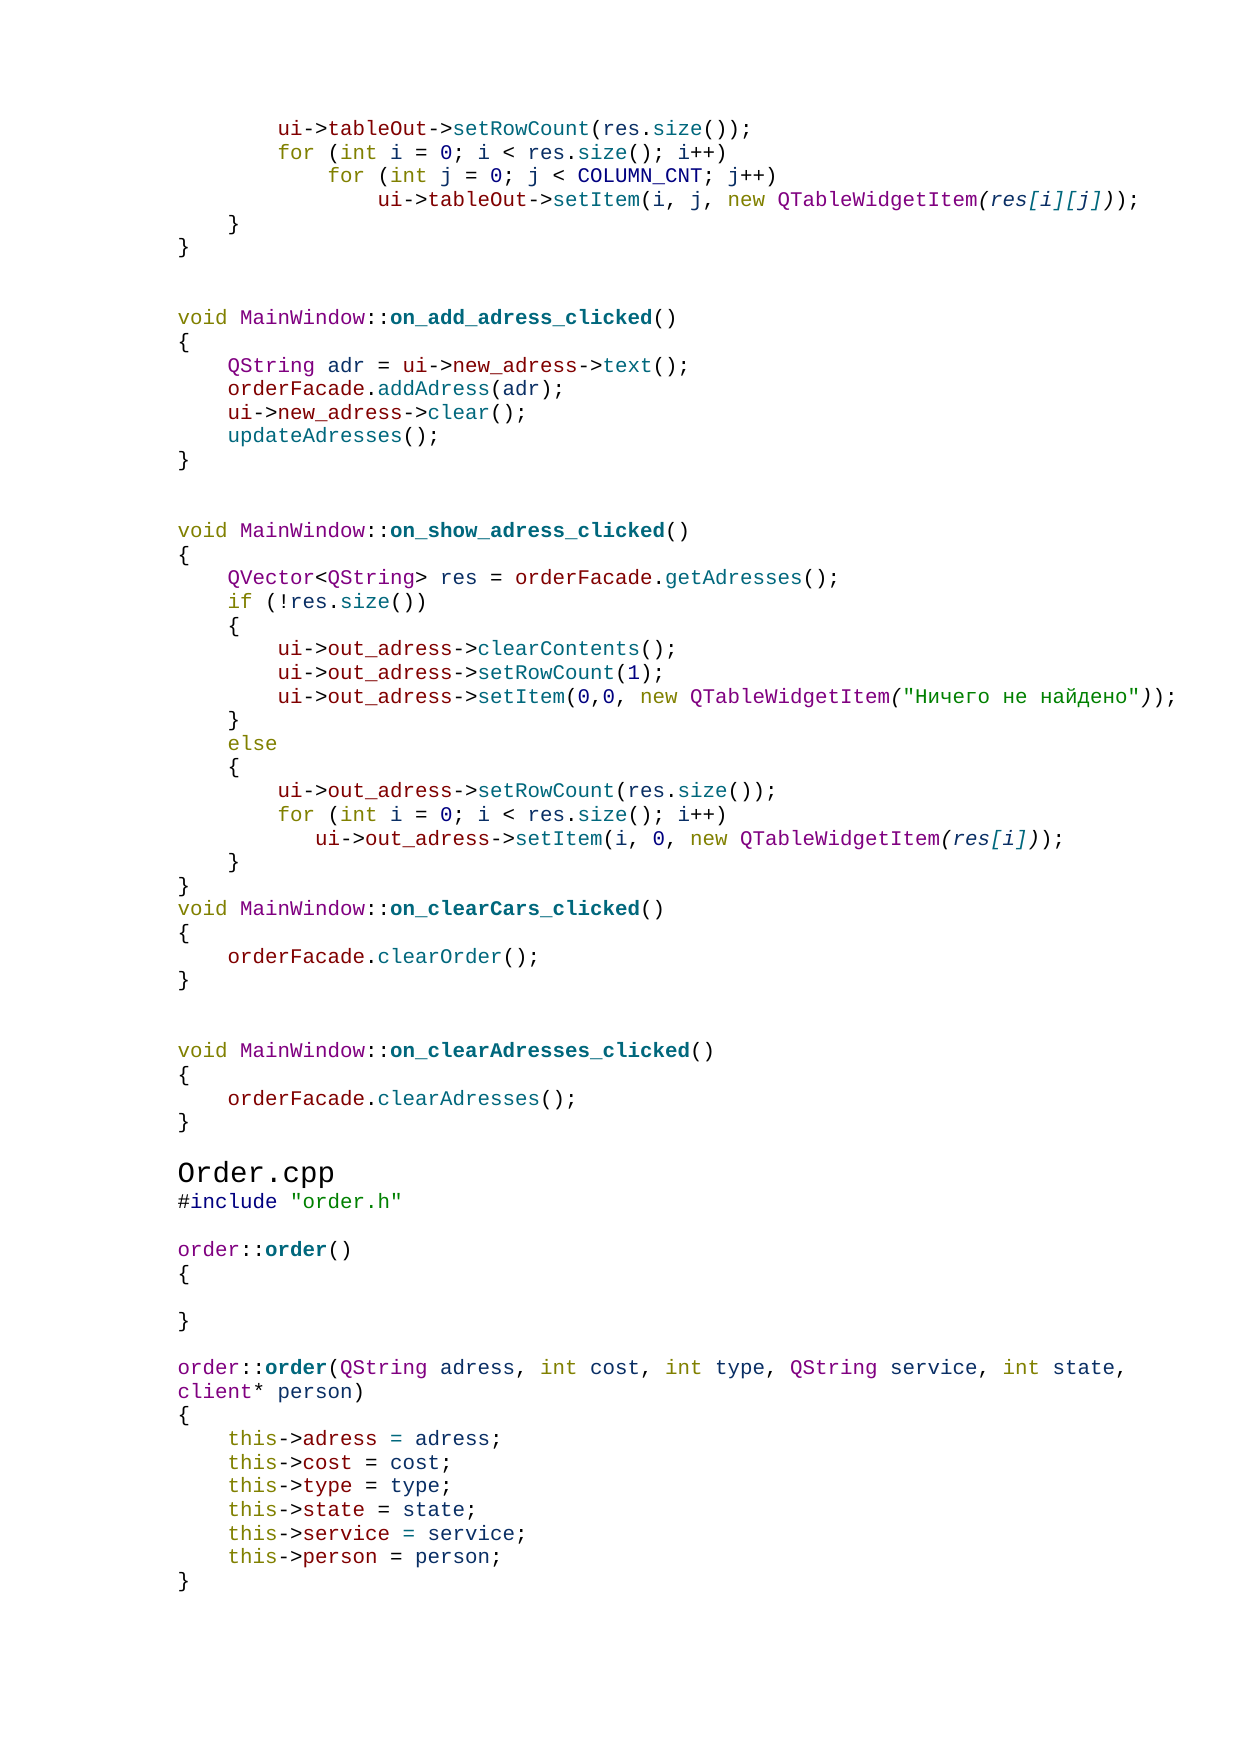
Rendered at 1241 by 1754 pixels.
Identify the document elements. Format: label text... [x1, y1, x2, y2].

text QString adr = ui->new_adress->text(); [177, 354, 1181, 378]
text } [177, 1570, 1181, 1593]
text void MainWindow::on_add_adress_clicked() [177, 307, 1181, 331]
text ui->out_adress->setItem(i, 0, new QTableWidgetItem(res[i])); [177, 827, 1181, 851]
text { [177, 331, 1181, 354]
text } [177, 236, 1181, 260]
text if (!res.size()) [177, 591, 1181, 615]
text for (int i = 0; i < res.size(); i++) [177, 804, 1181, 827]
text } [177, 709, 1181, 733]
text } [177, 851, 1181, 875]
text } [177, 449, 1181, 473]
text this->adress = adress; [177, 1428, 1181, 1452]
text this->type = type; [177, 1475, 1181, 1499]
text { [177, 757, 1181, 780]
text this->state = state; [177, 1499, 1181, 1523]
text } [177, 1310, 1181, 1333]
text orderFacade.clearAdresses(); [177, 1088, 1181, 1111]
text order::order() [177, 1239, 1181, 1262]
text ui->out_adress->clearContents(); [177, 638, 1181, 662]
text void MainWindow::on_show_adress_clicked() [177, 520, 1181, 544]
text { [177, 615, 1181, 638]
text } [177, 1111, 1181, 1135]
text } [177, 213, 1181, 236]
text { [177, 1262, 1181, 1286]
text void MainWindow::on_clearAdresses_clicked() [177, 1040, 1181, 1064]
text } [177, 969, 1181, 993]
text for (int j = 0; j < COLUMN_CNT; j++) [177, 165, 1181, 189]
text ui->tableOut->setRowCount(res.size()); [177, 118, 1181, 142]
text Order.cpp [177, 1158, 1181, 1192]
text this->person = person; [177, 1546, 1181, 1570]
text orderFacade.addAdress(adr); [177, 378, 1181, 402]
text this->cost = cost; [177, 1452, 1181, 1475]
text order::order(QString adress, int cost, int type, QString service, int state, client* person) [177, 1357, 1181, 1404]
text this->service = service; [177, 1523, 1181, 1546]
text orderFacade.clearOrder(); [177, 946, 1181, 969]
text { [177, 544, 1181, 567]
text } [177, 875, 1181, 898]
text #include "order.h" [177, 1192, 1181, 1215]
text for (int i = 0; i < res.size(); i++) [177, 142, 1181, 165]
text { [177, 1404, 1181, 1428]
text void MainWindow::on_clearCars_clicked() [177, 898, 1181, 922]
text ui->out_adress->setRowCount(1); [177, 662, 1181, 686]
text { [177, 1064, 1181, 1088]
text ui->out_adress->setItem(0,0, new QTableWidgetItem("Ничего не найдено")); [177, 686, 1181, 709]
text ui->new_adress->clear(); [177, 402, 1181, 426]
text { [177, 922, 1181, 946]
text ui->out_adress->setRowCount(res.size()); [177, 780, 1181, 804]
text QVector<QString> res = orderFacade.getAdresses(); [177, 567, 1181, 591]
text else [177, 733, 1181, 757]
text ui->tableOut->setItem(i, j, new QTableWidgetItem(res[i][j])); [177, 189, 1181, 213]
text updateAdresses(); [177, 426, 1181, 449]
